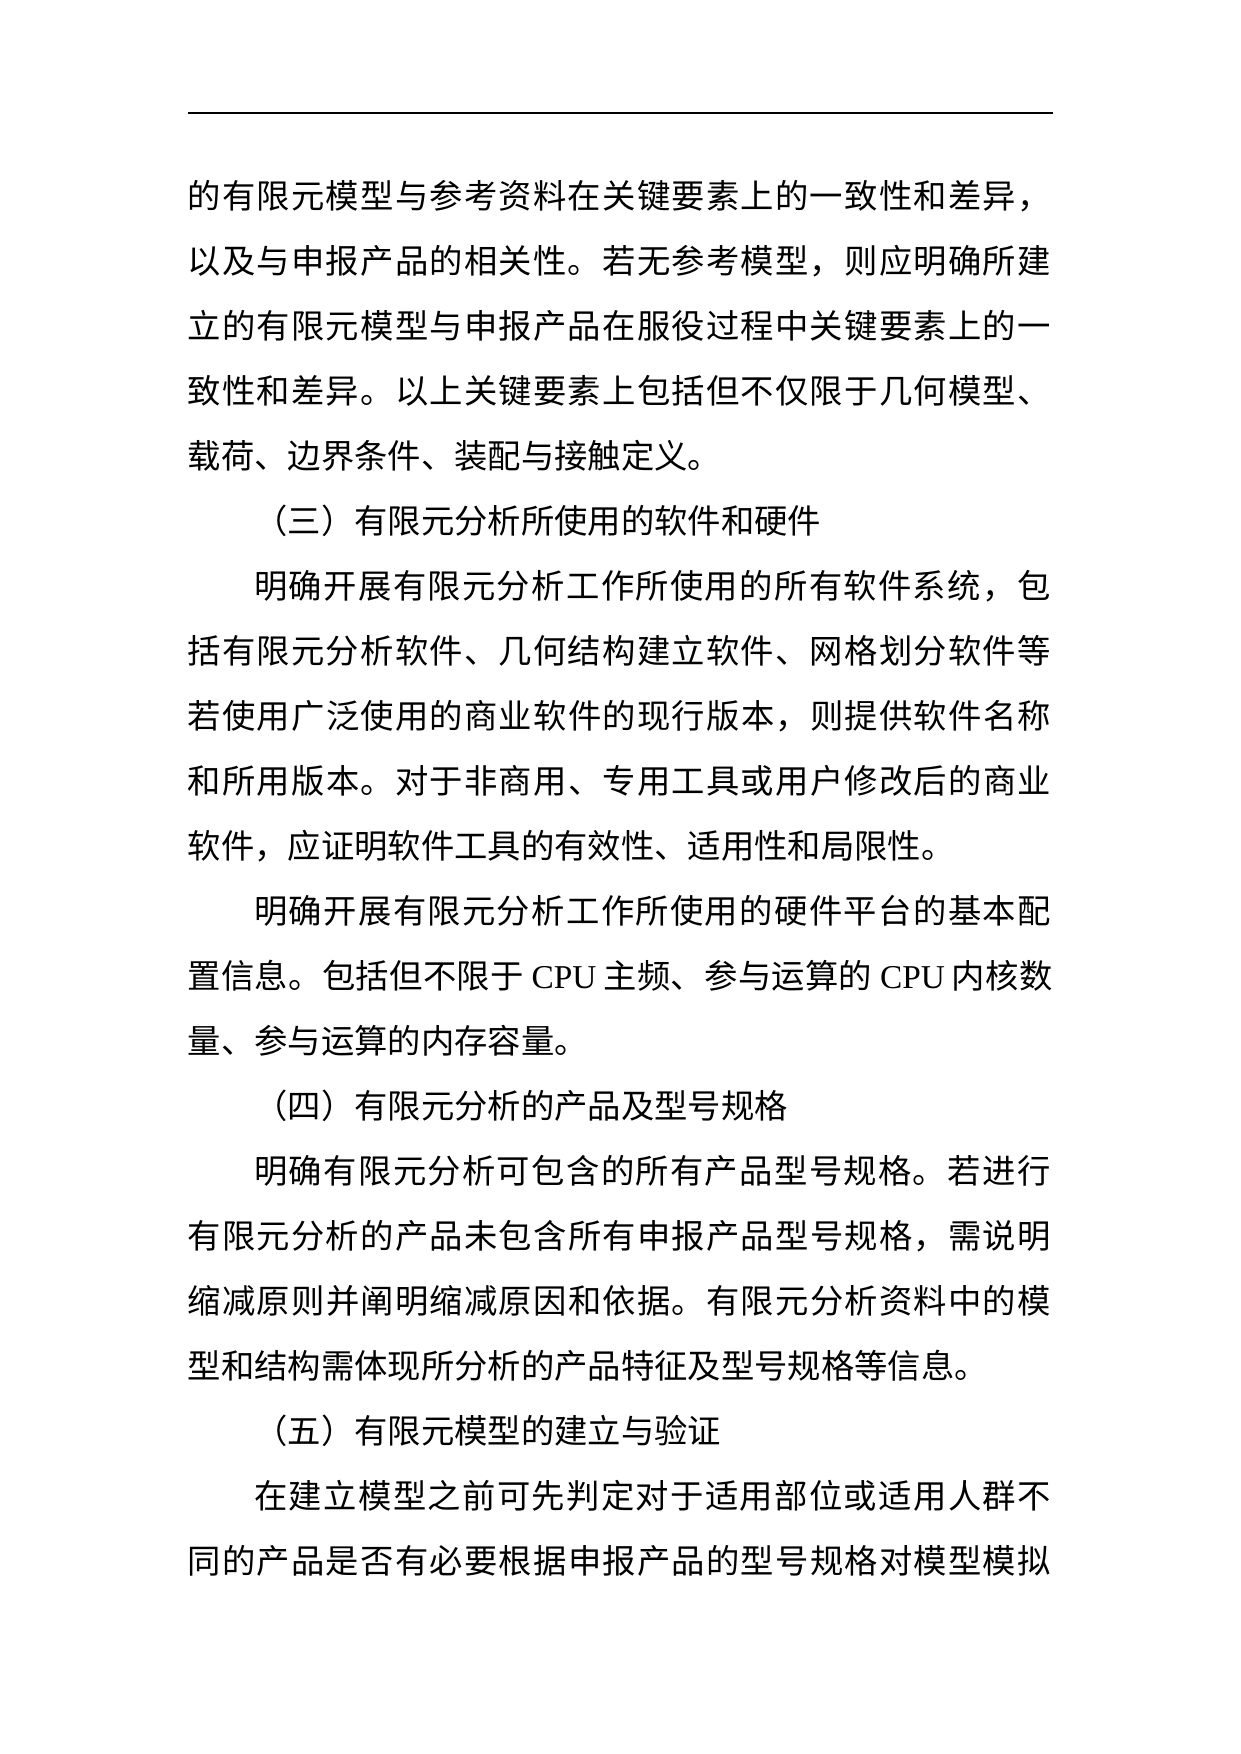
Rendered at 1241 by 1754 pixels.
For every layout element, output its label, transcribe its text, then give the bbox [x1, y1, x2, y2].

text （四）有限元分析的产品及型号规格 [187, 1072, 1053, 1137]
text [187, 162, 1053, 487]
text 明确开展有限元分析工作所使用的所有软件系统，包括有限元分析软件、几何结构建立软件、网格划分软件等。若使用广泛使用的商业软件的现行版本，则提供软件名称和所用版本。对于非商用、专用工具或用户修改后的商业软件，应证明软件工具的有效性、适用性和局限性。 [187, 552, 1053, 877]
text （五）有限元模型的建立与验证 [187, 1397, 1053, 1462]
text （三）有限元分析所使用的软件和硬件 [187, 487, 1053, 552]
text 明确有限元分析可包含的所有产品型号规格。若进行有限元分析的产品未包含所有申报产品型号规格，需说明缩减原则并阐明缩减原因和依据。有限元分析资料中的模型和结构需体现所分析的产品特征及型号规格等信息。 [187, 1137, 1053, 1397]
text 明确开展有限元分析工作所使用的硬件平台的基本配置信息。包括但不限于CPU主频、参与运算的CPU内核数量、参与运算的内存容量。 [187, 877, 1053, 1072]
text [187, 1462, 1053, 1592]
